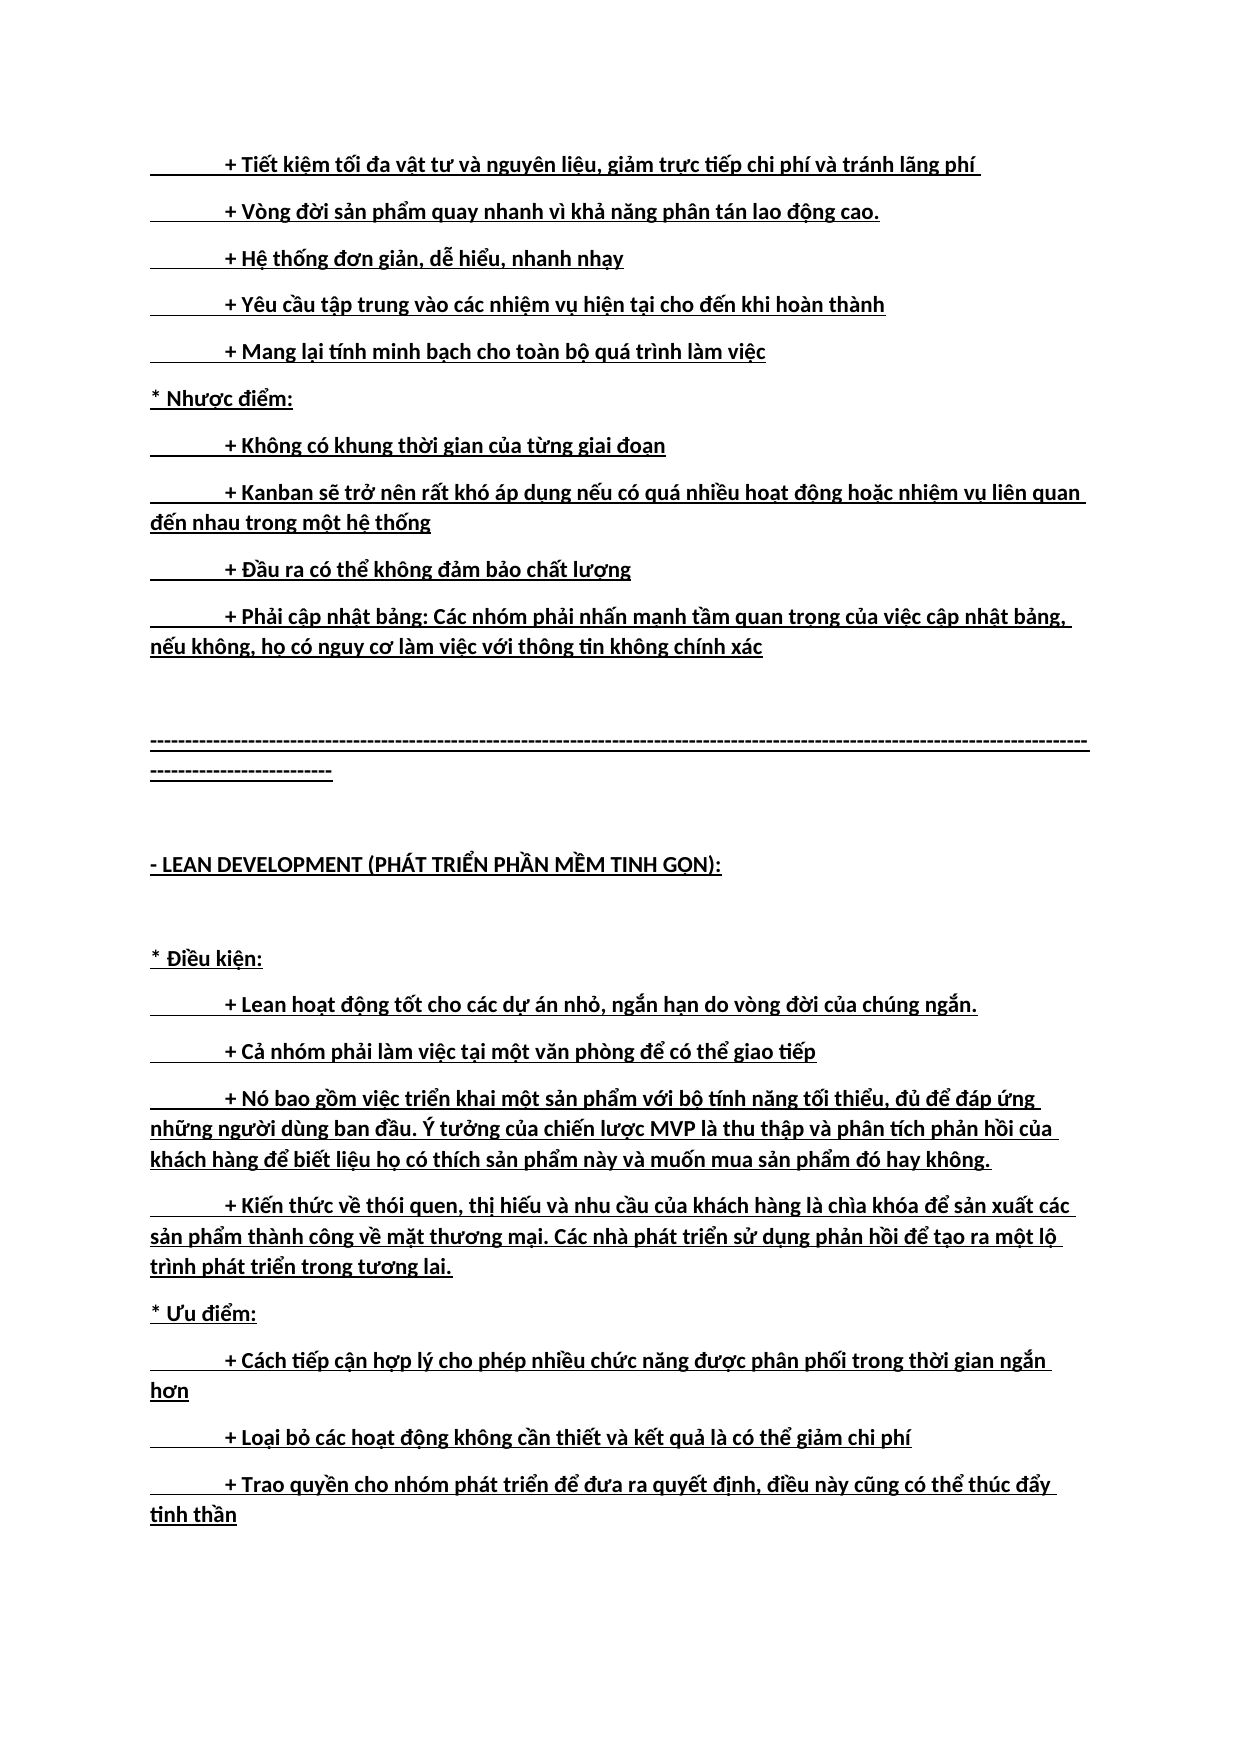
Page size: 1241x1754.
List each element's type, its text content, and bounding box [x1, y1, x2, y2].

text * Nhược điểm: [150, 384, 1090, 412]
text * Điều kiện: [150, 944, 1090, 972]
text + Cách tiếp cận hợp lý cho phép nhiều chức năng được phân phối trong thời gian ngắn hơn [150, 1346, 1090, 1404]
text + Kanban sẽ trở nên rất khó áp dụng nếu có quá nhiều hoạt động hoặc nhiệm vụ liên quan đến nhau trong một hệ thống [150, 478, 1090, 536]
text + Vòng đời sản phẩm quay nhanh vì khả năng phân tán lao động cao. [150, 197, 1090, 225]
text + Đầu ra có thể không đảm bảo chất lượng [150, 555, 1090, 583]
text + Yêu cầu tập trung vào các nhiệm vụ hiện tại cho đến khi hoàn thành [150, 291, 1090, 319]
text * Ưu điểm: [150, 1299, 1090, 1327]
text + Cả nhóm phải làm việc tại một văn phòng để có thể giao tiếp [150, 1037, 1090, 1066]
text + Không có khung thời gian của từng giai đoạn [150, 431, 1090, 459]
text + Hệ thống đơn giản, dễ hiểu, nhanh nhạy [150, 244, 1090, 272]
text ---------------------------------------------------------------------------------------------------------------------------------------------------------------- [150, 752, 1090, 784]
text + Kiến thức về thói quen, thị hiếu và nhu cầu của khách hàng là chìa khóa để sản xuất các sản phẩm thành công về mặt thương mại. Các nhà phát triển sử dụng phản hồi để tạo ra một lộ trình phát triển trong tương lai. [150, 1192, 1090, 1280]
text - LEAN DEVELOPMENT (PHÁT TRIỂN PHẦN MỀM TINH GỌN): [150, 850, 1090, 878]
text ---------------------------------------------------------------------------------------------------------------------------------------------------------------- [150, 726, 1090, 750]
text + Tiết kiệm tối đa vật tư và nguyên liệu, giảm trực tiếp chi phí và tránh lãng phí [150, 150, 1090, 178]
text + Phải cập nhật bảng: Các nhóm phải nhấn mạnh tầm quan trọng của việc cập nhật bảng, nếu không, họ có nguy cơ làm việc với thông tin không chính xác [150, 602, 1090, 660]
text + Trao quyền cho nhóm phát triển để đưa ra quyết định, điều này cũng có thể thúc đẩy tinh thần [150, 1470, 1090, 1528]
text + Lean hoạt động tốt cho các dự án nhỏ, ngắn hạn do vòng đời của chúng ngắn. [150, 991, 1090, 1019]
text + Mang lại tính minh bạch cho toàn bộ quá trình làm việc [150, 337, 1090, 366]
text + Nó bao gồm việc triển khai một sản phẩm với bộ tính năng tối thiểu, đủ để đáp ứng những người dùng ban đầu. Ý tưởng của chiến lược MVP là thu thập và phân tích phản hồi của khách hàng để biết liệu họ có thích sản phẩm này và muốn mua sản phẩm đó hay không. [150, 1084, 1090, 1173]
text + Loại bỏ các hoạt động không cần thiết và kết quả là có thể giảm chi phí [150, 1423, 1090, 1451]
